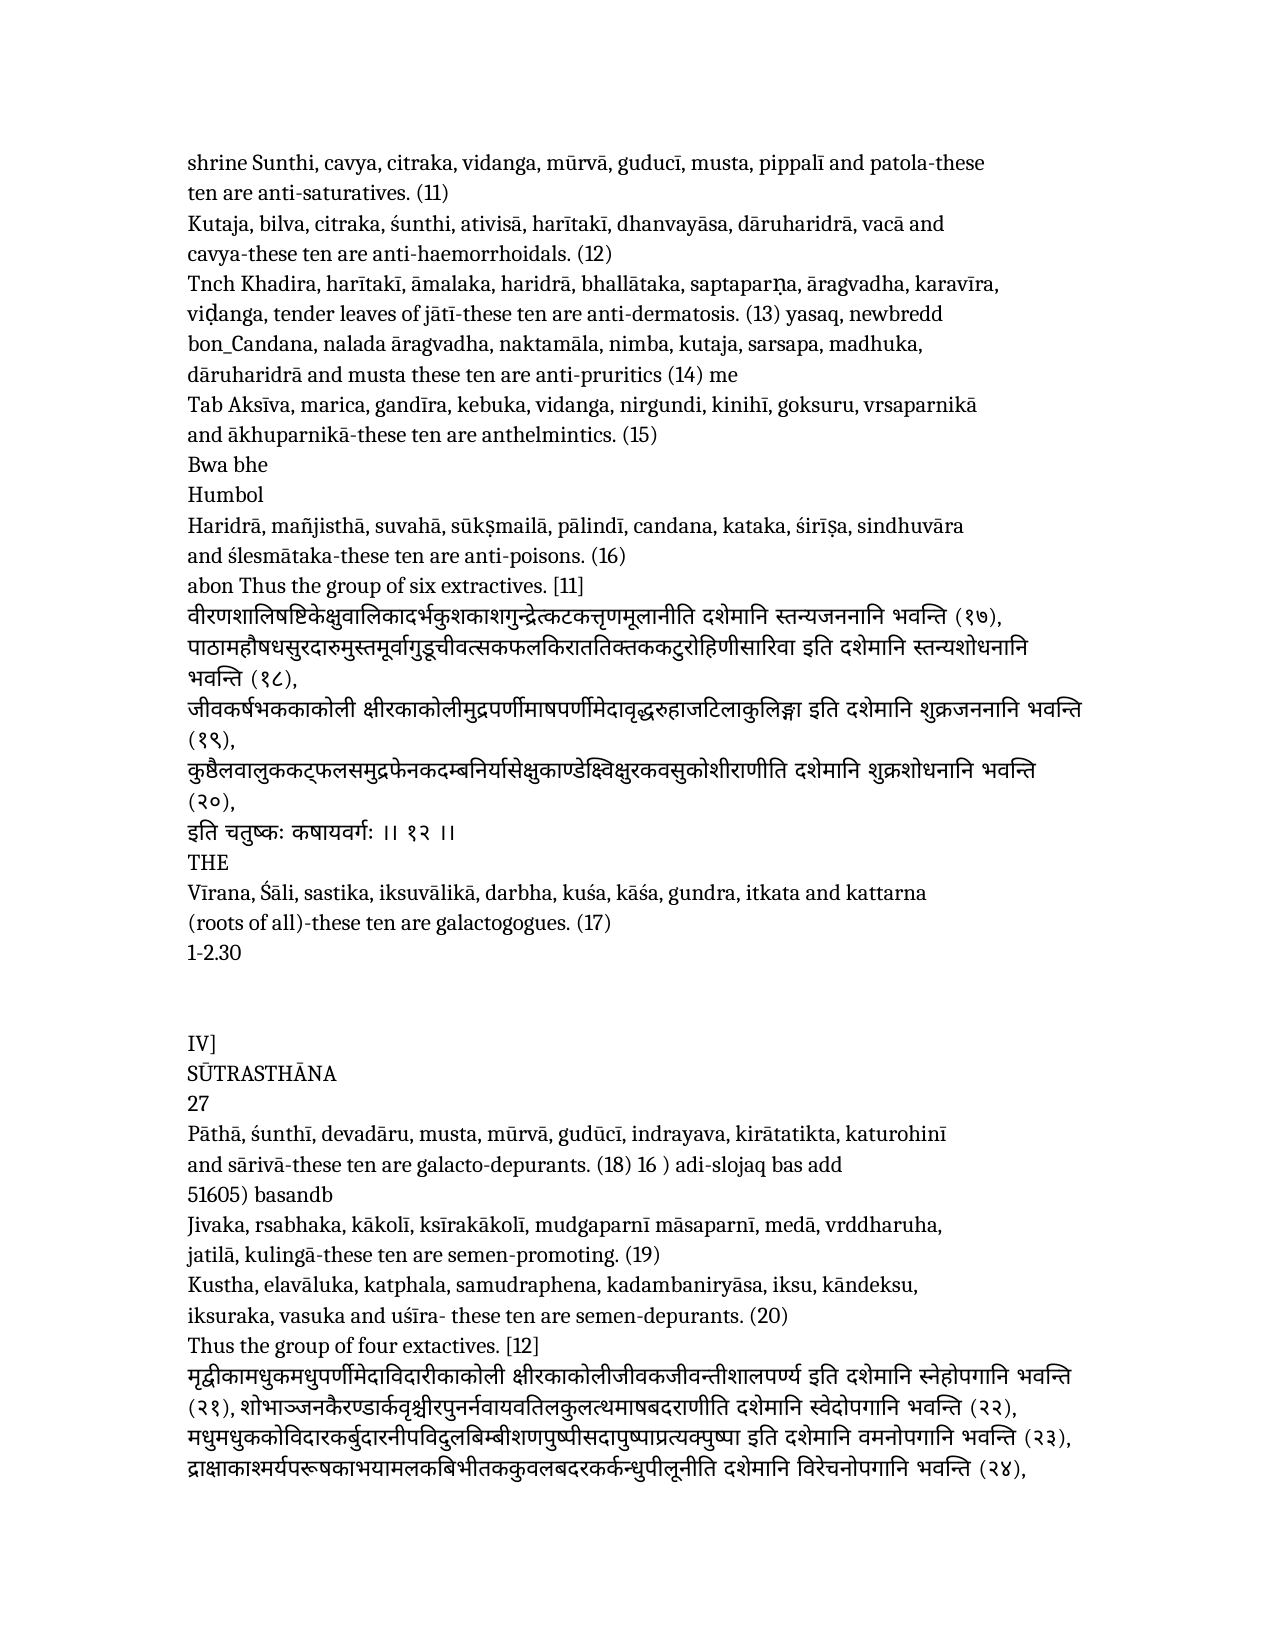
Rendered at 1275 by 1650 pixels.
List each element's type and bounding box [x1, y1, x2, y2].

text [187, 150, 1087, 1482]
